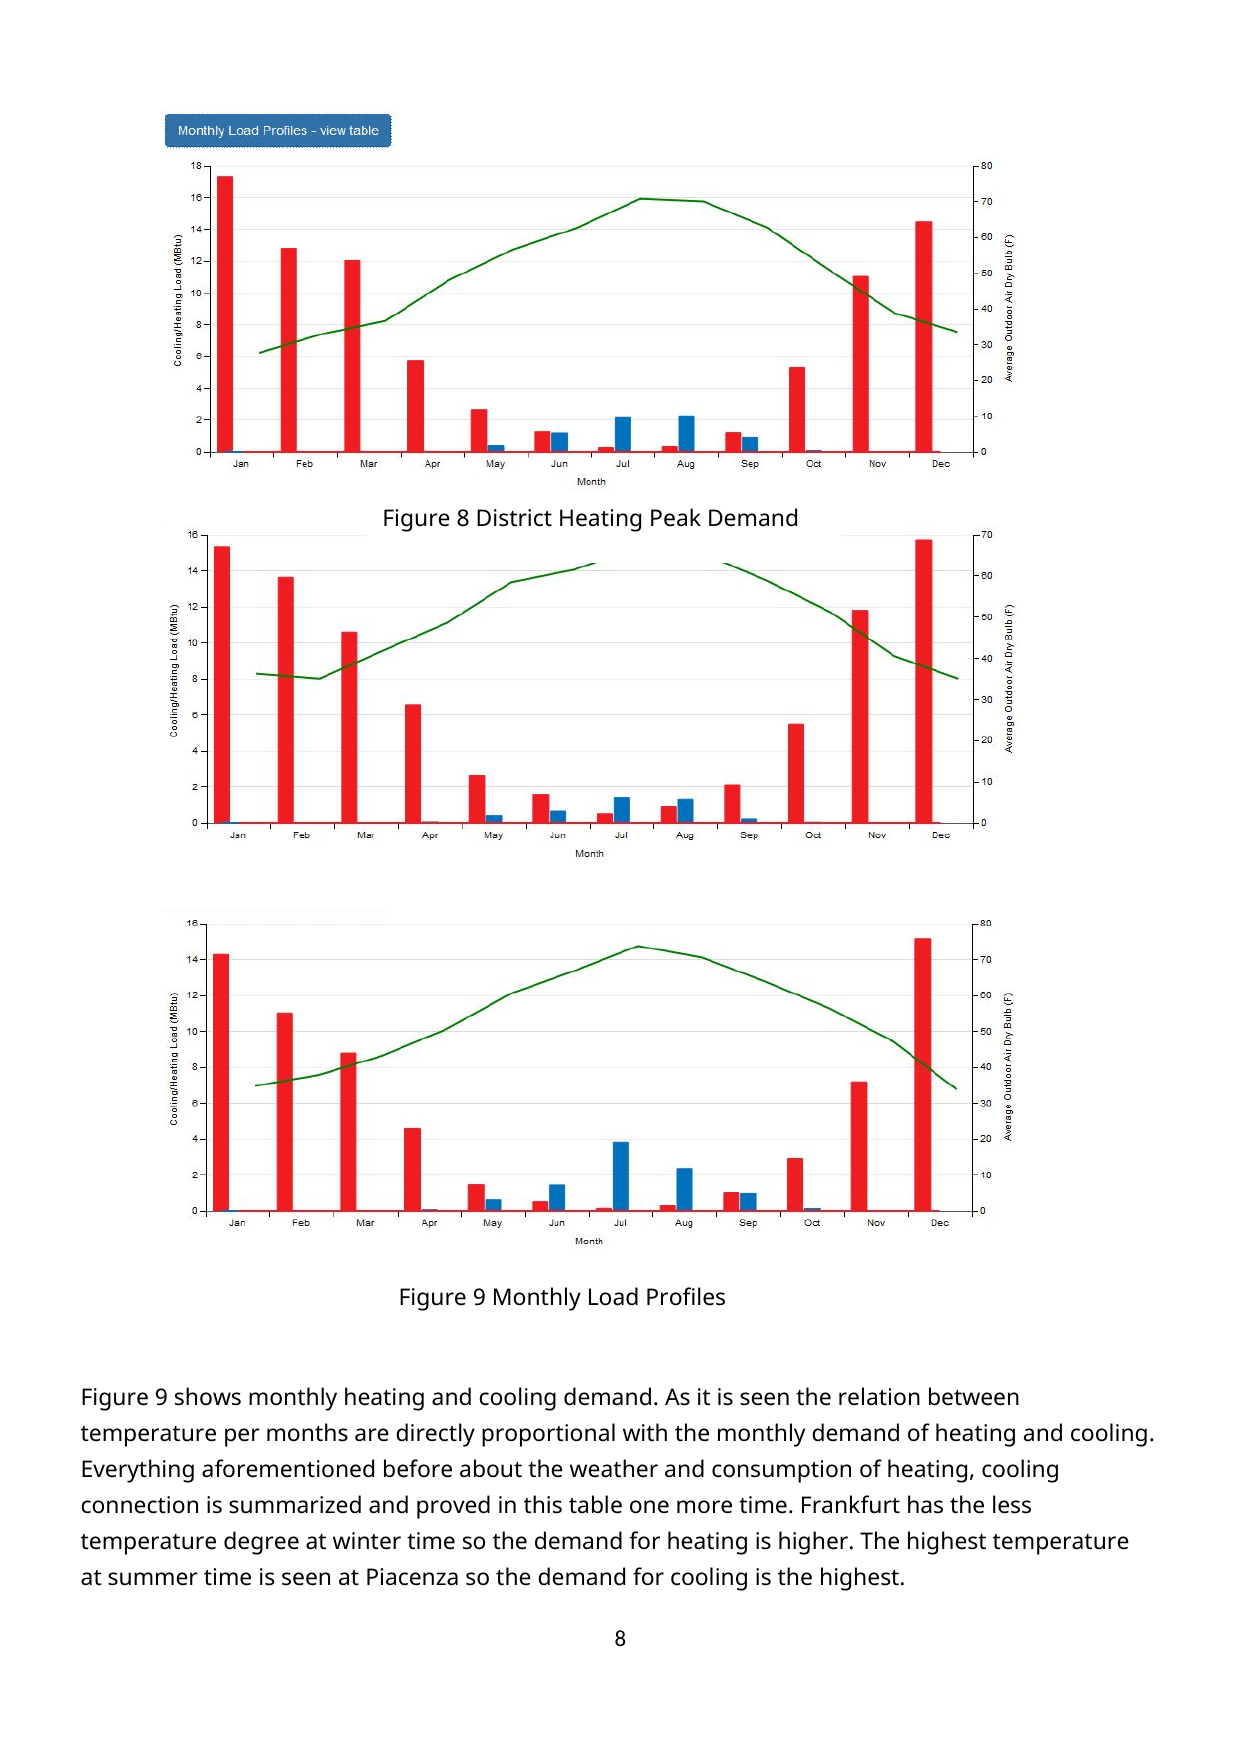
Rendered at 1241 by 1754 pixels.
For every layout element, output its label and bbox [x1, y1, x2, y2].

picture [158, 518, 1030, 883]
picture [159, 909, 1030, 1265]
picture [158, 106, 1047, 498]
